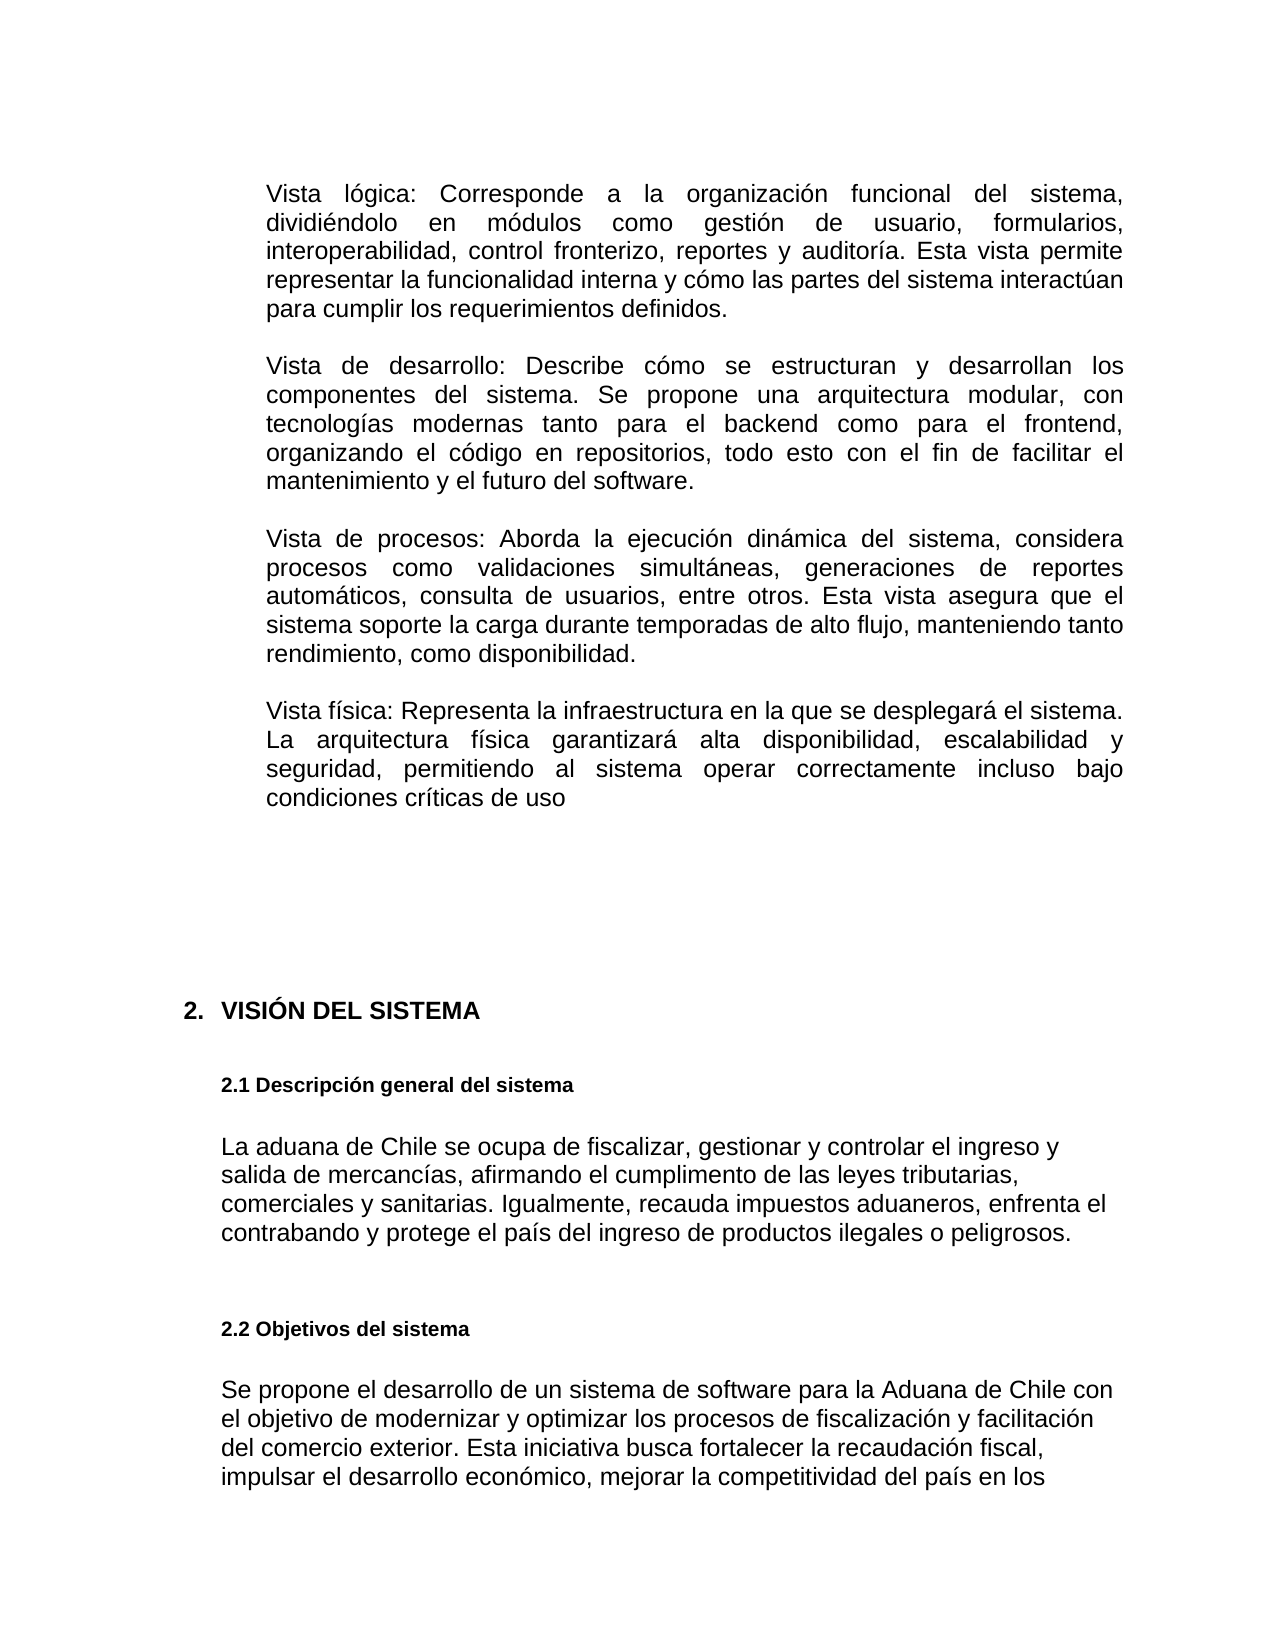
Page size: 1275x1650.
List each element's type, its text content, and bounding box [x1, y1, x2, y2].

text Vista de procesos: Aborda la ejecución dinámica del sistema, considera procesos como validaciones simultáneas, generaciones de reportes automáticos, consulta de usuarios, entre otros. Esta vista asegura que el sistema soporte la carga durante temporadas de alto flujo, manteniendo tanto rendimiento, como disponibilidad. [266, 524, 1125, 667]
subtitle VISIÓN DEL SISTEMA [183, 996, 1125, 1025]
text Vista lógica: Corresponde a la organización funcional del sistema, dividiéndolo en módulos como gestión de usuario, formularios, interoperabilidad, control fronterizo, reportes y auditoría. Esta vista permite representar la funcionalidad interna y cómo las partes del sistema interactúan para cumplir los requerimientos definidos. [266, 179, 1125, 322]
text Vista de desarrollo: Describe cómo se estructuran y desarrollan los componentes del sistema. Se propone una arquitectura modular, con tecnologías modernas tanto para el backend como para el frontend, organizando el código en repositorios, todo esto con el fin de facilitar el mantenimiento y el futuro del software. [266, 351, 1125, 495]
subtitle 2.2 Objetivos del sistema [221, 1316, 1125, 1340]
subtitle 2.1 Descripción general del sistema [221, 1072, 1125, 1096]
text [221, 1375, 1125, 1490]
text Vista física: Representa la infraestructura en la que se desplegará el sistema. La arquitectura física garantizará alta disponibilidad, escalabilidad y seguridad, permitiendo al sistema operar correctamente incluso bajo condiciones críticas de uso [266, 696, 1125, 811]
text La aduana de Chile se ocupa de fiscalizar, gestionar y controlar el ingreso y salida de mercancías, afirmando el cumplimento de las leyes tributarias, comerciales y sanitarias. Igualmente, recauda impuestos aduaneros, enfrenta el contrabando y protege el país del ingreso de productos ilegales o peligrosos. [221, 1131, 1125, 1246]
